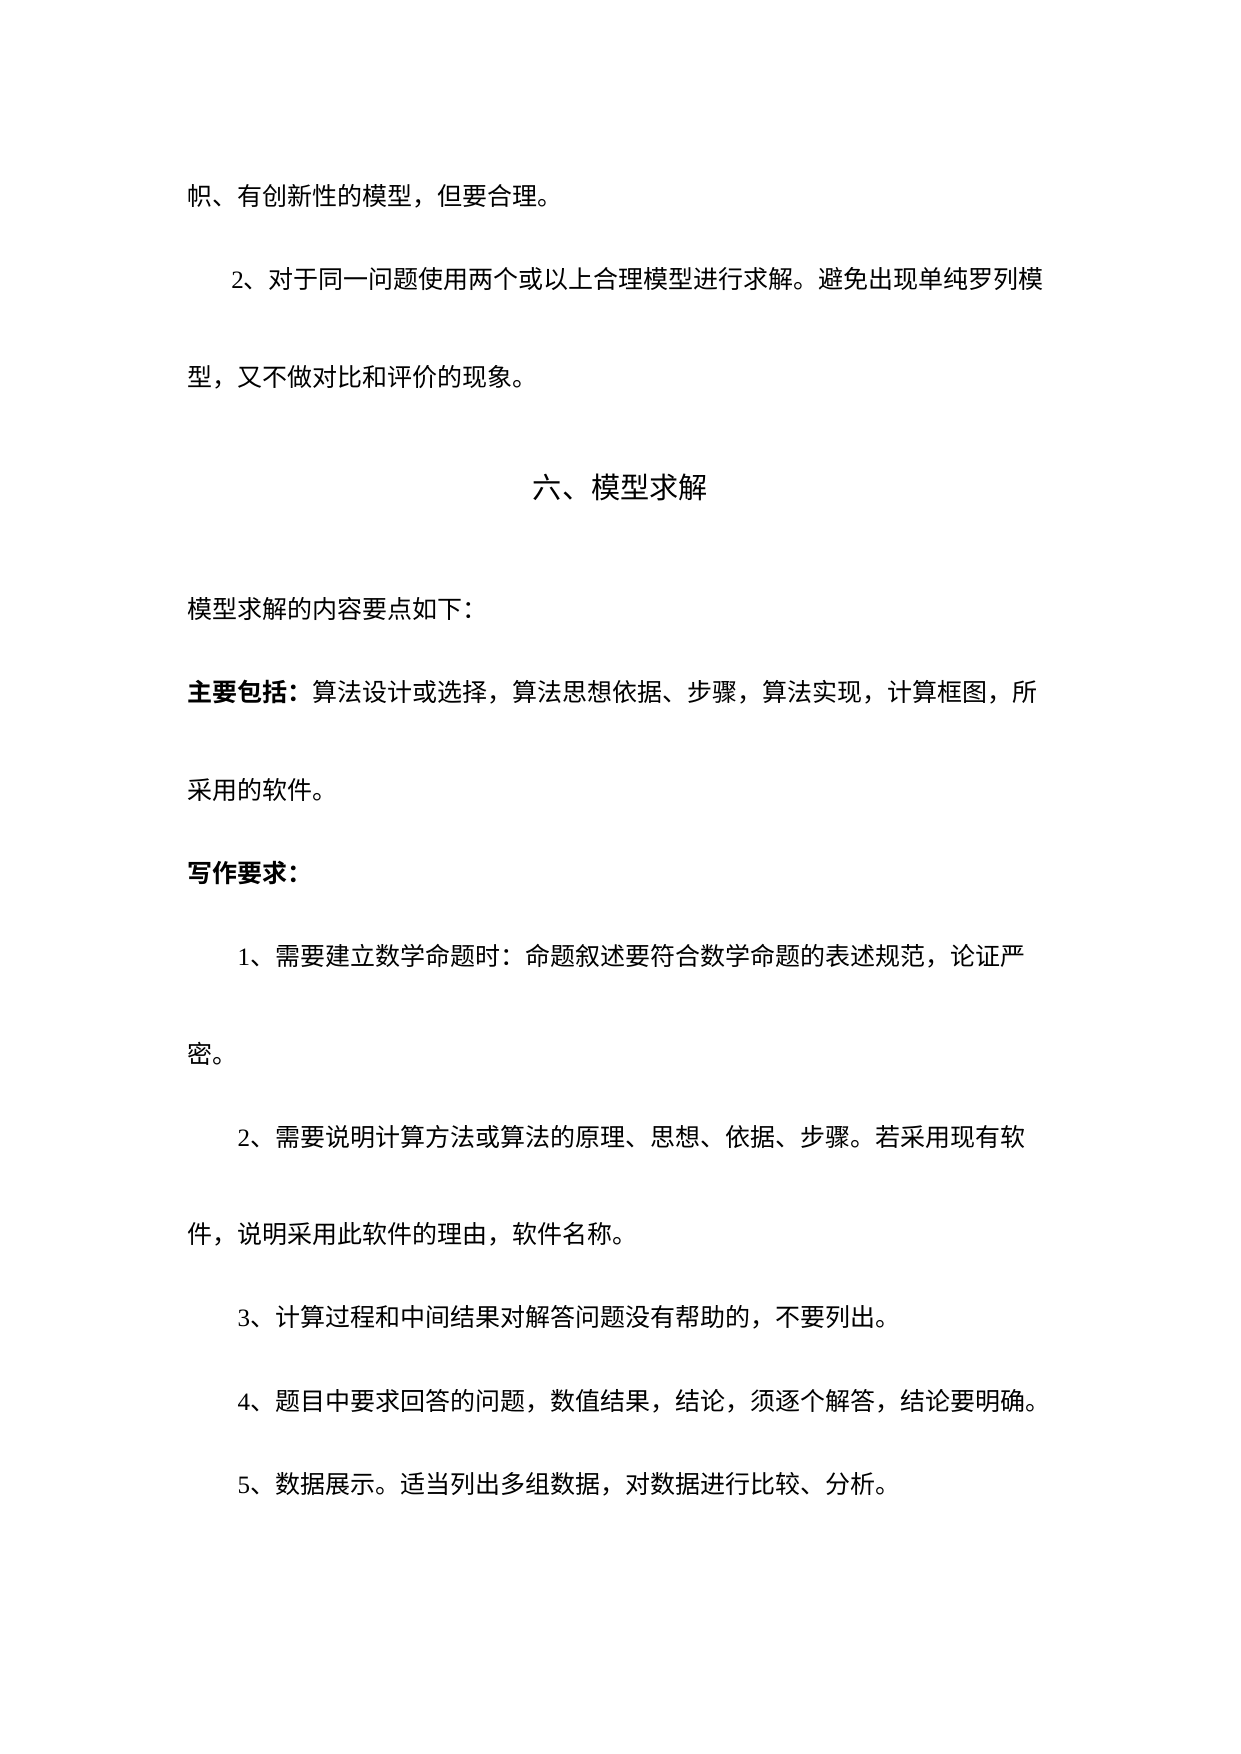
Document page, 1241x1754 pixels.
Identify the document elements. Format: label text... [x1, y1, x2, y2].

list 4、题目中要求回答的问题，数值结果，结论，须逐个解答，结论要明确。 [187, 1367, 1053, 1432]
list 5、数据展示。适当列出多组数据，对数据进行比较、分析。 [187, 1450, 1053, 1515]
list 2、需要说明计算方法或算法的原理、思想、依据、步骤。若采用现有软件，说明采用此软件的理由，软件名称。 [187, 1103, 1053, 1265]
text 主要包括：算法设计或选择，算法思想依据、步骤，算法实现，计算框图，所采用的软件。 [187, 658, 1053, 821]
subtitle 六、模型求解 [187, 453, 1053, 518]
text 2、对于同一问题使用两个或以上合理模型进行求解。避免出现单纯罗列模型，又不做对比和评价的现象。 [187, 245, 1053, 408]
text 模型求解的内容要点如下： [187, 575, 1053, 640]
text 写作要求： [187, 839, 1053, 904]
list 3、计算过程和中间结果对解答问题没有帮助的，不要列出。 [187, 1283, 1053, 1348]
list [187, 162, 1053, 227]
list 1、需要建立数学命题时：命题叙述要符合数学命题的表述规范，论证严密。 [187, 922, 1053, 1085]
